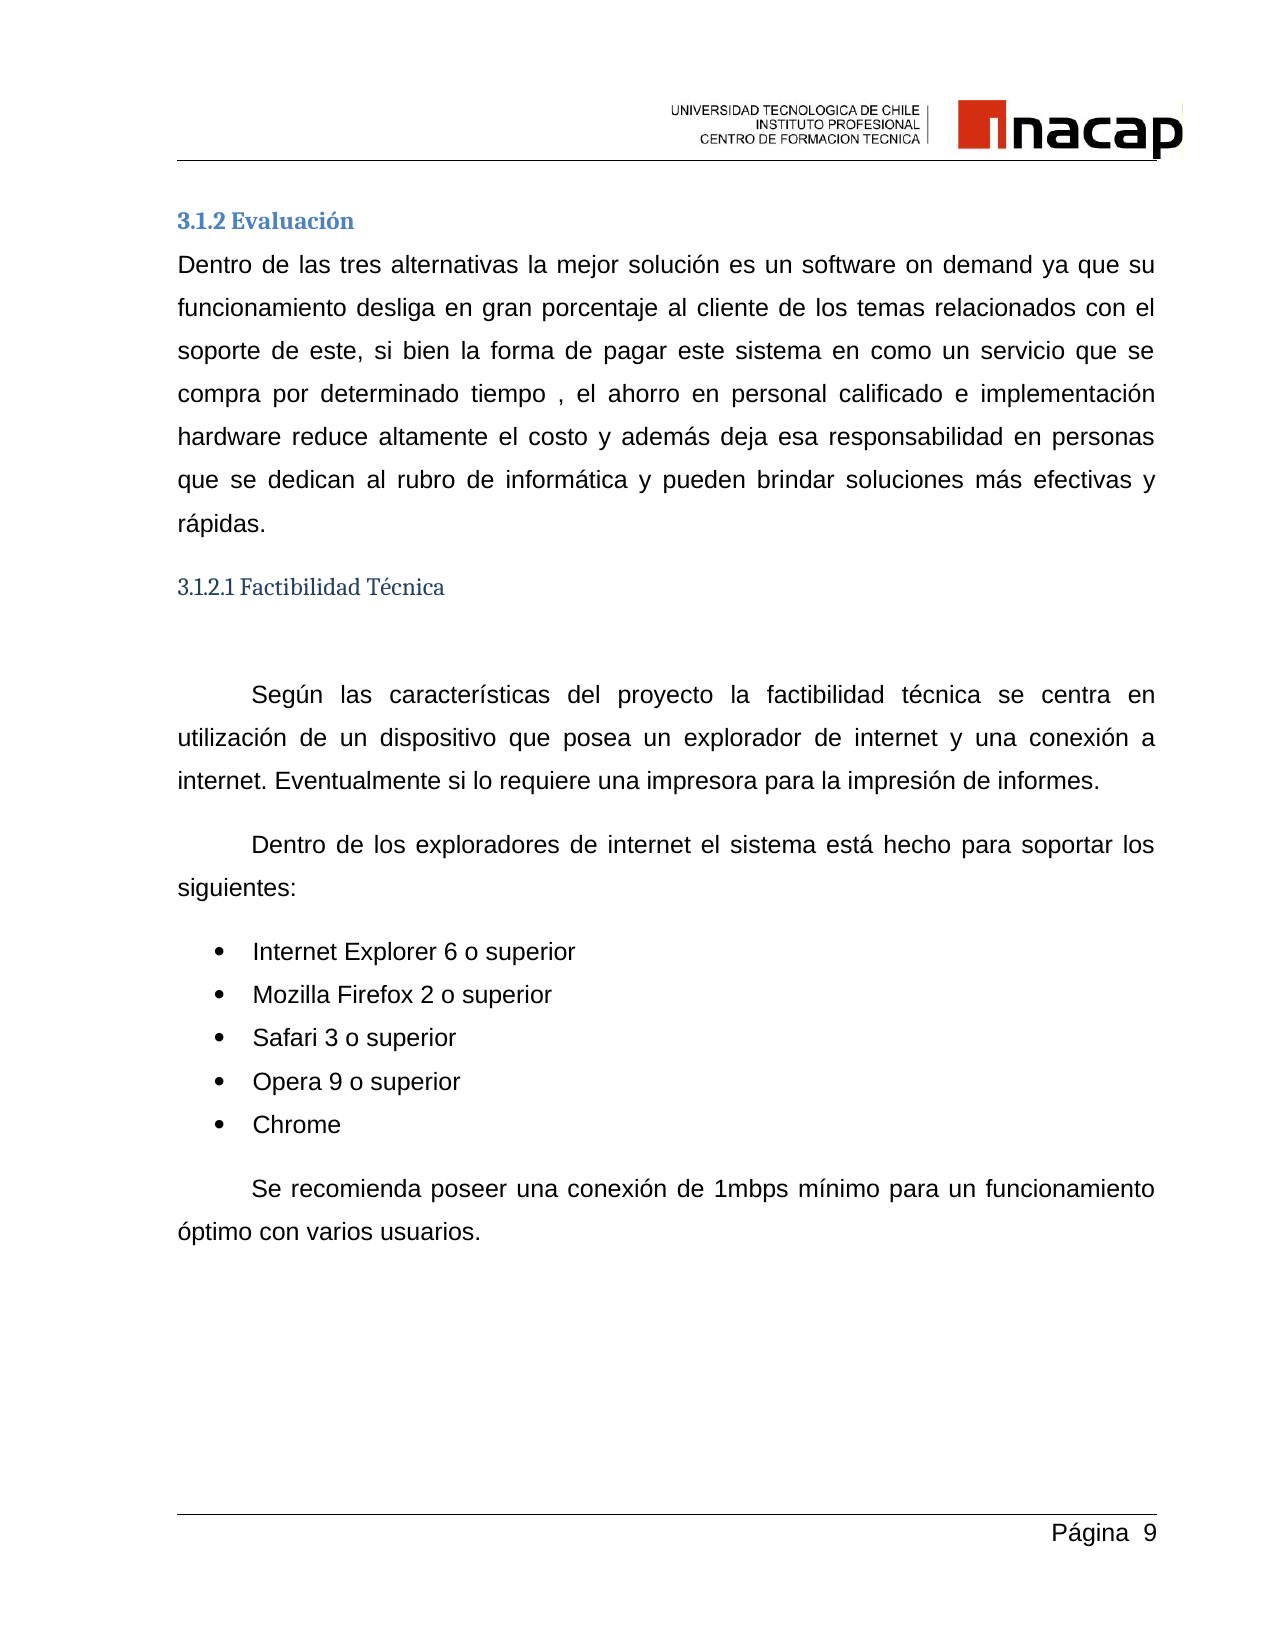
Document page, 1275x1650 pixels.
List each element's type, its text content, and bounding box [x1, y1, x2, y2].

list Safari 3 o superior [215, 1023, 1157, 1052]
picture [671, 100, 1183, 159]
subtitle 3.1.2.1 Factibilidad Técnica [177, 572, 1157, 601]
list Internet Explorer 6 o superior [215, 937, 1157, 966]
text Se recomienda poseer una conexión de 1mbps mínimo para un funcionamiento óptimo con varios usuarios. [177, 1174, 1157, 1246]
list Chrome [215, 1110, 1157, 1139]
list Mozilla Firefox 2 o superior [215, 980, 1157, 1009]
text Dentro de los exploradores de internet el sistema está hecho para soportar los siguientes: [177, 830, 1157, 902]
subtitle 3.1.2 Evaluación [177, 207, 1157, 235]
list Opera 9 o superior [215, 1067, 1157, 1095]
text Según las características del proyecto la factibilidad técnica se centra en utilización de un dispositivo que posea un explorador de internet y una conexión a internet. Eventualmente si lo requiere una impresora para la impresión de informes. [177, 679, 1157, 794]
text Dentro de las tres alternativas la mejor solución es un software on demand ya que su funcionamiento desliga en gran porcentaje al cliente de los temas relacionados con el soporte de este, si bien la forma de pagar este sistema en como un servicio que se compra por determinado tiempo , el ahorro en personal calificado e implementación hardware reduce altamente el costo y además deja esa responsabilidad en personas que se dedican al rubro de informática y pueden brindar soluciones más efectivas y rápidas. [177, 250, 1157, 537]
